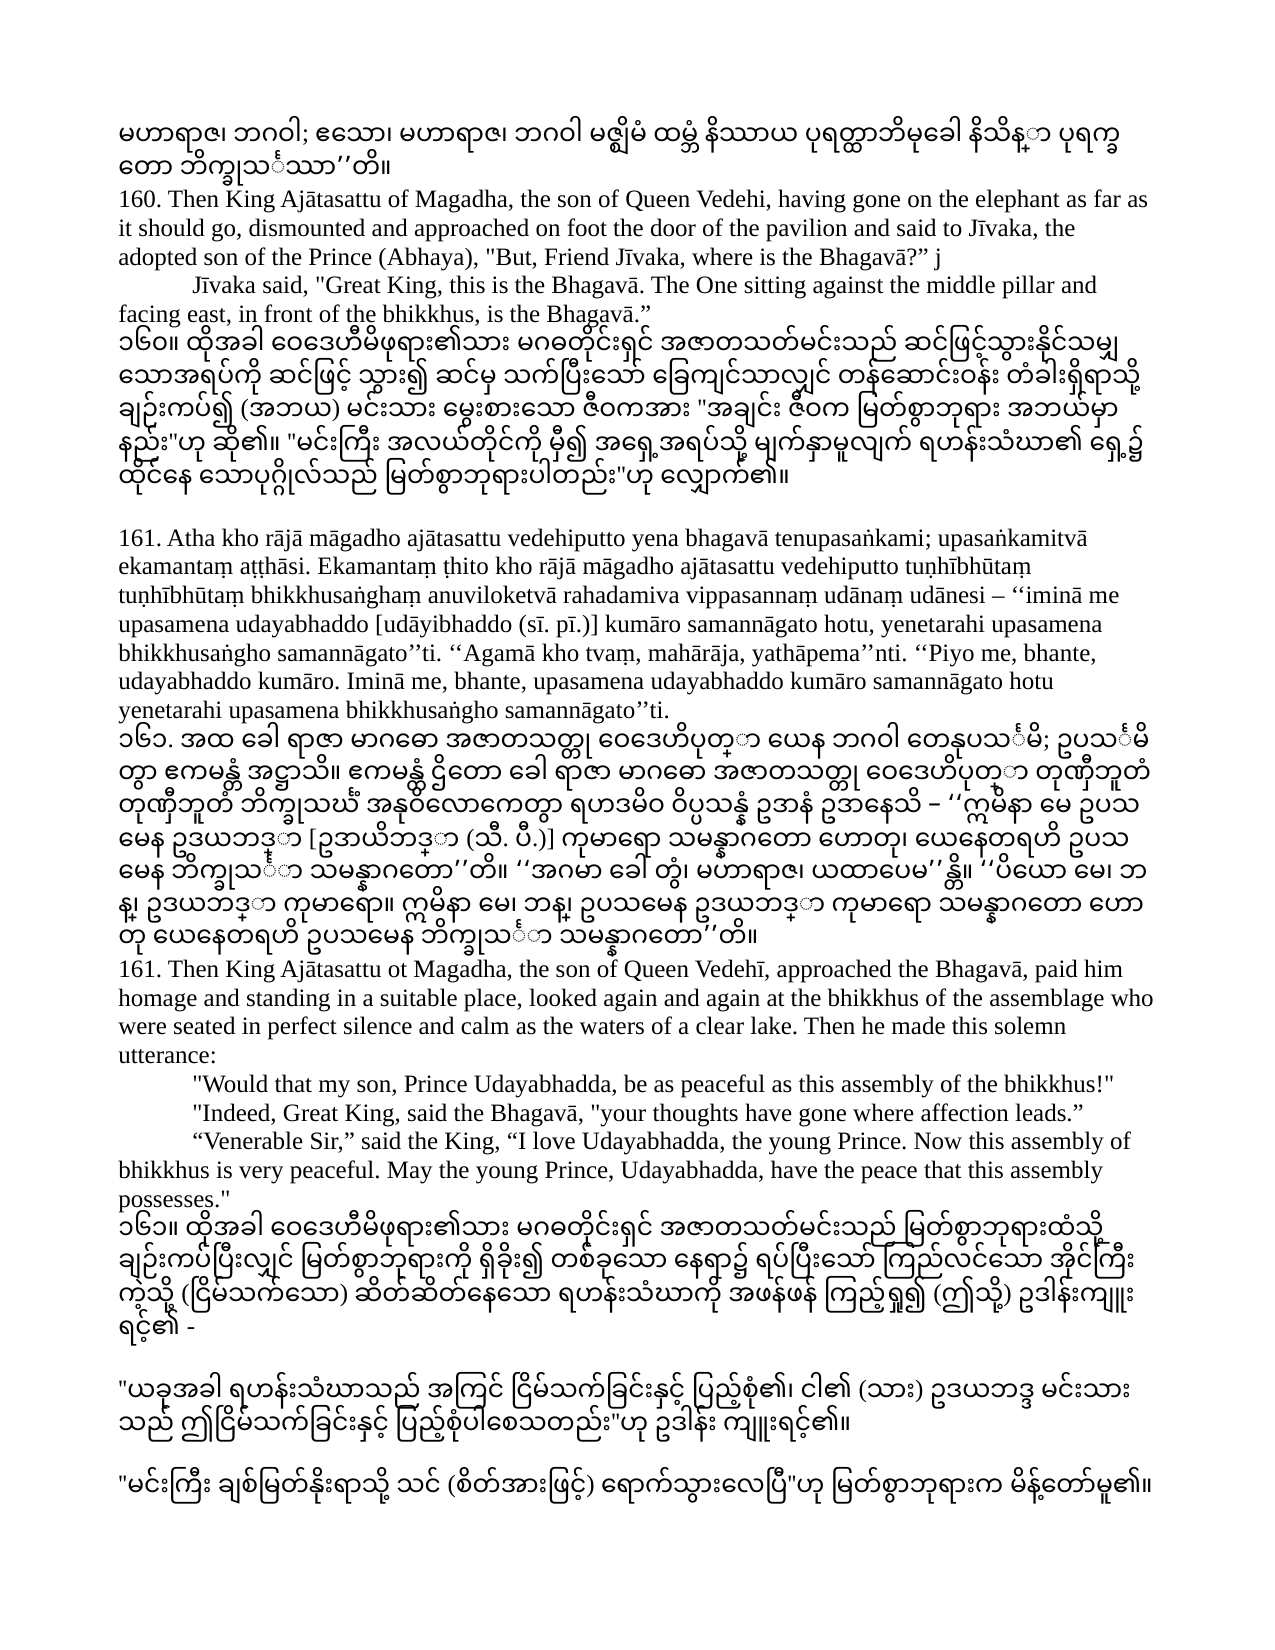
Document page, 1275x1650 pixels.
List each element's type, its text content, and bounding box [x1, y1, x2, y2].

text ၁၆၁။ ထိုအခါ ဝေဒေဟီမိဖုရား၏သား မဂဓတိုင်းရှင် အဇာတသတ်မင်းသည် မြတ်စွာဘုရားထံသို့ချဉ်းကပ်ပြီးလျှင် မြတ်စွာဘုရားကို ရှိခိုး၍ တစ်ခုသော နေရာ၌ ရပ်ပြီးသော် ကြည်လင်သော အိုင်ကြီးကဲ့သို့ (ငြိမ်သက်သော) ဆိတ်ဆိတ်နေသော ရဟန်းသံဃာကို အဖန်ဖန် ကြည့်ရှု၍ (ဤသို့) ဥဒါန်းကျူးရင့်၏ - [118, 1213, 1157, 1345]
text ၁၆၀။ ထိုအခါ ဝေဒေဟီမိဖုရား၏သား မဂဓတိုင်းရှင် အဇာတသတ်မင်းသည် ဆင်ဖြင့်သွားနိုင်သမျှ သောအရပ်ကို ဆင်ဖြင့် သွား၍ ဆင်မှ သက်ပြီးသော် ခြေကျင်သာလျှင် တန်ဆောင်းဝန်း တံခါးရှိရာသို့ချဉ်းကပ်၍ (အဘယ) မင်းသား မွေးစားသော ဇီဝကအား ''အချင်း ဇီဝက မြတ်စွာဘုရား အဘယ်မှာနည်း''ဟု ဆို၏။ ''မင်းကြီး အလယ်တိုင်ကို မှီ၍ အရှေ့အရပ်သို့ မျက်နှာမူလျက် ရဟန်းသံဃာ၏ ရှေ့၌ ထိုင်နေ သောပုဂ္ဂိုလ်သည် မြတ်စွာဘုရားပါတည်း''ဟု လျှောက်၏။ [118, 328, 1157, 494]
text Jīvaka said, "Great King, this is the Bhagavā. The One sitting against the middle pillar and facing east, in front of the bhikkhus, is the Bhagavā.” [118, 271, 1157, 328]
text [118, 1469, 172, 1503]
text ''မင်းကြီး ချစ်မြတ်နိုးရာသို့ သင် (စိတ်အားဖြင့်) ရောက်သွားလေပြီ''ဟု မြတ်စွာဘုရားက မိန့်တော်မူ၏။ [263, 1469, 551, 1503]
text 161. Then King Ajātasattu ot Magadha, the son of Queen Vedehī, approached the Bhagavā, paid him homage and standing in a suitable place, looked again and again at the bhikkhus of the assemblage who were seated in perfect silence and calm as the waters of a clear lake. Then he made this solemn utterance: [118, 954, 1157, 1069]
text “Venerable Sir,” said the King, “I love Udayabhadda, the young Prince. Now this assembly of bhikkhus is very peaceful. May the young Prince, Udayabhadda, have the peace that this assembly possesses." [118, 1126, 1157, 1213]
text ''မင်းကြီး ချစ်မြတ်နိုးရာသို့ သင် (စိတ်အားဖြင့်) ရောက်သွားလေပြီ''ဟု မြတ်စွာဘုရားက မိန့်တော်မူ၏။ [836, 1469, 1157, 1503]
text 160. Then King Ajātasattu of Magadha, the son of Queen Vedehi, having gone on the elephant as far as it should go, dismounted and approached on foot the door of the pavilion and said to Jīvaka, the adopted son of the Prince (Abhaya), "But, Friend Jīvaka, where is the Bhagavā?” j [118, 184, 1157, 271]
text "Would that my son, Prince Udayabhadda, be as peaceful as this assembly of the bhikkhus!" [118, 1069, 1157, 1098]
text 161. Atha kho rājā māgadho ajātasattu vedehiputto yena bhagavā tenupasaṅkami; upasaṅkamitvā ekamantaṃ aṭṭhāsi. Ekamantaṃ ṭhito kho rājā māgadho ajātasattu vedehiputto tuṇhībhūtaṃ tuṇhībhūtaṃ bhikkhusaṅghaṃ anuviloketvā rahadamiva vippasannaṃ udānaṃ udānesi – ‘‘iminā me upasamena udayabhaddo [udāyibhaddo (sī. pī.)] kumāro samannāgato hotu, yenetarahi upasamena bhikkhusaṅgho samannāgato’’ti. ‘‘Agamā kho tvaṃ, mahārāja, yathāpema’’nti. ‘‘Piyo me, bhante, udayabhaddo kumāro. Iminā me, bhante, upasamena udayabhaddo kumāro samannāgato hotu yenetarahi upasamena bhikkhusaṅgho samannāgato’’ti. [118, 523, 1157, 724]
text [118, 118, 1157, 184]
text ၁၆၁. အထ ခေါ ရာဇာ မာဂဓော အဇာတသတ္တု ဝေဒေဟိပုတ္တော ယေန ဘဂဝါ တေနုပသင်္ကမိ; ဥပသင်္ကမိတွာ ဧကမန္တံ အဋ္ဌာသိ။ ဧကမန္တံ ဌိတော ခေါ ရာဇာ မာဂဓော အဇာတသတ္တု ဝေဒေဟိပုတ္တော တုဏှီဘူတံ တုဏှီဘူတံ ဘိက္ခုသင်္ဃံ အနုဝိလောကေတွာ ရဟဒမိဝ ဝိပ္ပသန္နံ ဥဒာနံ ဥဒာနေသိ – ‘‘ဣမိနာ မေ ဥပသမေန ဥဒယဘဒ္ဒော [ဥဒာယိဘဒ္ဒော (သီ. ပီ.)] ကုမာရော သမန္နာဂတော ဟောတု၊ ယေနေတရဟိ ဥပသမေန ဘိက္ခုသင်္ဃော သမန္နာဂတော’’တိ။ ‘‘အဂမာ ခေါ တွံ၊ မဟာရာဇ၊ ယထာပေမ’’န္တိ။ ‘‘ပိယော မေ၊ ဘန္တေ၊ ဥဒယဘဒ္ဒော ကုမာရော။ ဣမိနာ မေ၊ ဘန္တေ၊ ဥပသမေန ဥဒယဘဒ္ဒော ကုမာရော သမန္နာဂတော ဟောတု ယေနေတရဟိ ဥပသမေန ဘိက္ခုသင်္ဃော သမန္နာဂတော’’တိ။ [118, 724, 1157, 954]
text ''မင်းကြီး ချစ်မြတ်နိုးရာသို့ သင် (စိတ်အားဖြင့်) ရောက်သွားလေပြီ''ဟု မြတ်စွာဘုရားက မိန့်တော်မူ၏။ [552, 1469, 769, 1503]
text ''ယခုအခါ ရဟန်းသံဃာသည် အကြင် ငြိမ်သက်ခြင်းနှင့် ပြည့်စုံ၏၊ ငါ၏ (သား) ဥဒယဘဒ္ဒ မင်းသားသည် ဤငြိမ်သက်ခြင်းနှင့် ပြည့်စုံပါစေသတည်း''ဟု ဥဒါန်း ကျူးရင့်၏။ [118, 1374, 1157, 1441]
text "Indeed, Great King, said the Bhagavā, "your thoughts have gone where affection leads.” [118, 1098, 1157, 1126]
